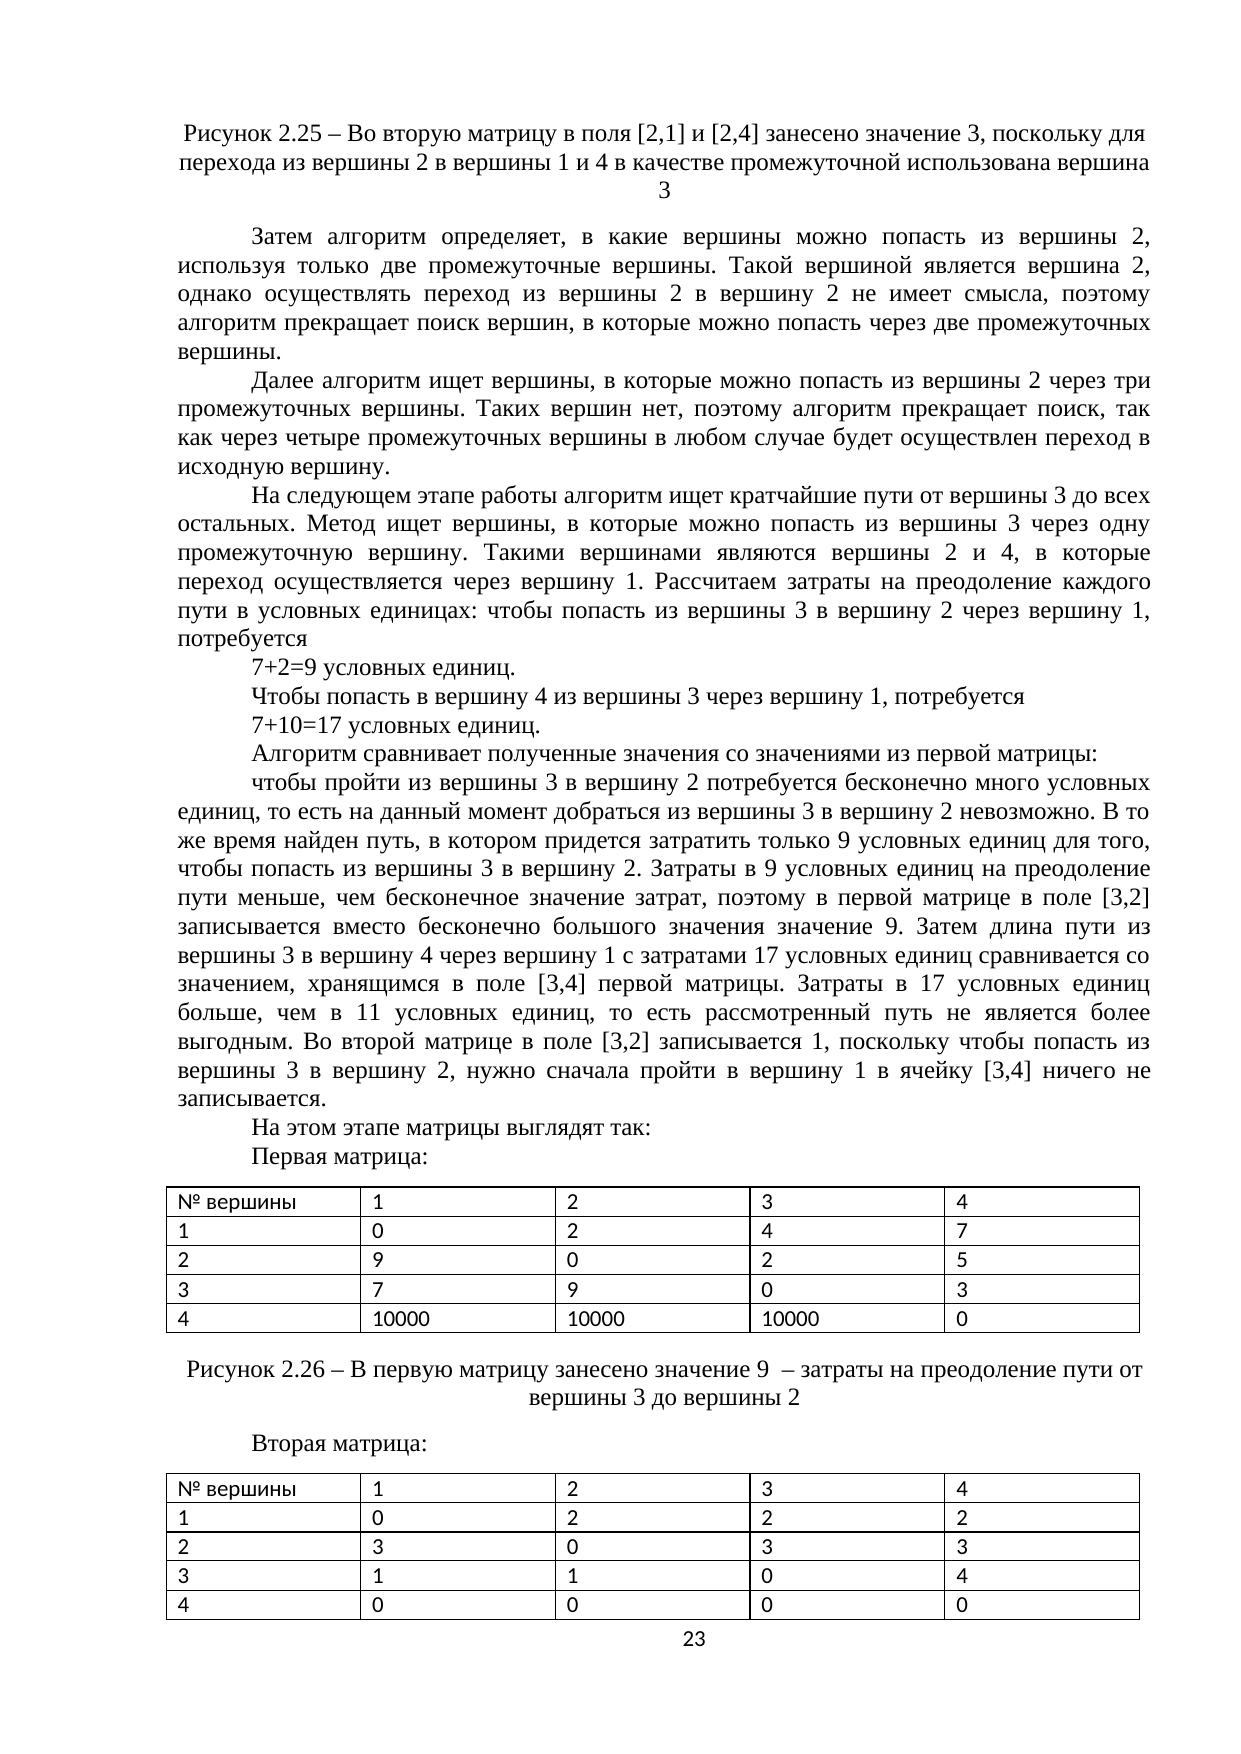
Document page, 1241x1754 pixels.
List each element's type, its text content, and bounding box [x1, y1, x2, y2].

table_cell 9 [556, 1275, 749, 1303]
table_header 4 [945, 1188, 1139, 1216]
table_cell 3 [167, 1275, 360, 1303]
text чтобы пройти из вершины 3 в вершину 2 потребуется бесконечно много условных единиц, то есть на данный момент добраться из вершины 3 в вершину 2 невозможно. В то же время найден путь, в котором придется затратить только 9 условных единиц для того, чтобы попасть из вершины 3 в вершину 2. Затраты в 9 условных единиц на преодоление пути меньше, чем бесконечное значение затрат, поэтому в первой матрице в поле [3,2] записывается вместо бесконечно большого значения значение 9. Затем длина пути из вершины 3 в вершину 4 через вершину 1 с затратами 17 условных единиц сравнивается со значением, хранящимся в поле [3,4] первой матрицы. Затраты в 17 условных единиц больше, чем в 11 условных единиц, то есть рассмотренный путь не является более выгодным. Во второй матрице в поле [3,2] записывается 1, поскольку чтобы попасть из вершины 3 в вершину 2, нужно сначала пройти в вершину 1 в ячейку [3,4] ничего не записывается. [177, 767, 1152, 1112]
text Далее алгоритм ищет вершины, в которые можно попасть из вершины 2 через три промежуточных вершины. Таких вершин нет, поэтому алгоритм прекращает поиск, так как через четыре промежуточных вершины в любом случае будет осуществлен переход в исходную вершину. [177, 365, 1152, 480]
table_cell 10000 [361, 1304, 555, 1332]
table_cell 9 [361, 1246, 555, 1274]
table_cell 0 [945, 1591, 1139, 1618]
table_cell 0 [556, 1246, 749, 1274]
table_cell 3 [361, 1533, 555, 1560]
text На следующем этапе работы алгоритм ищет кратчайшие пути от вершины 3 до всех остальных. Метод ищет вершины, в которые можно попасть из вершины 3 через одну промежуточную вершину. Такими вершинами являются вершины 2 и 4, в которые переход осуществляется через вершину 1. Рассчитаем затраты на преодоление каждого пути в условных единицах: чтобы попасть из вершины 3 в вершину 2 через вершину 1, потребуется [177, 480, 1152, 652]
table_cell 0 [556, 1591, 749, 1618]
text Затем алгоритм определяет, в какие вершины можно попасть из вершины 2, используя только две промежуточные вершины. Такой вершиной является вершина 2, однако осуществлять переход из вершины 2 в вершину 2 не имеет смысла, поэтому алгоритм прекращает поиск вершин, в которые можно попасть через две промежуточных вершины. [177, 221, 1152, 365]
table_header 2 [556, 1474, 749, 1502]
table_cell 3 [945, 1533, 1139, 1560]
text 7+10=17 условных единиц. [177, 710, 1152, 738]
text На этом этапе матрицы выглядят так: [177, 1112, 1152, 1141]
table_cell 1 [361, 1561, 555, 1589]
table_cell 10000 [556, 1304, 749, 1332]
table_cell 4 [167, 1304, 360, 1332]
text Вторая матрица: [177, 1428, 1152, 1457]
table_cell 4 [751, 1217, 944, 1244]
table_cell 0 [361, 1503, 555, 1531]
table_cell 2 [751, 1503, 944, 1531]
table_header 4 [945, 1474, 1139, 1502]
table_cell 4 [945, 1561, 1139, 1589]
table_cell 2 [167, 1246, 360, 1274]
table_header № вершины [167, 1474, 360, 1502]
table_cell 0 [556, 1533, 749, 1560]
table_cell 4 [167, 1591, 360, 1618]
table_cell 2 [167, 1533, 360, 1560]
table_cell 2 [945, 1503, 1139, 1531]
table_cell 0 [945, 1304, 1139, 1332]
table_cell 0 [751, 1561, 944, 1589]
text Рисунок 2.26 – В первую матрицу занесено значение 9 – затраты на преодоление пути от вершины 3 до вершины 2 [177, 1354, 1152, 1411]
table_cell 3 [751, 1533, 944, 1560]
table_cell 5 [945, 1246, 1139, 1274]
table_header 2 [556, 1188, 749, 1216]
table_cell 2 [556, 1217, 749, 1244]
table_cell 7 [361, 1275, 555, 1303]
table_cell 1 [167, 1503, 360, 1531]
table_cell 2 [751, 1246, 944, 1274]
text 7+2=9 условных единиц. [177, 652, 1152, 681]
text Рисунок 2.25 – Во вторую матрицу в поля [2,1] и [2,4] занесено значение 3, поскольку для перехода из вершины 2 в вершины 1 и 4 в качестве промежуточной использована вершина 3 [177, 118, 1152, 204]
text Первая матрица: [177, 1141, 1152, 1170]
table_cell 1 [556, 1561, 749, 1589]
table_cell 7 [945, 1217, 1139, 1244]
table_cell 0 [751, 1591, 944, 1618]
table_cell 3 [945, 1275, 1139, 1303]
table_header № вершины [167, 1188, 360, 1216]
table_cell 0 [361, 1591, 555, 1618]
table_header 3 [751, 1188, 944, 1216]
text Чтобы попасть в вершину 4 из вершины 3 через вершину 1, потребуется [177, 681, 1152, 710]
table_cell 1 [167, 1217, 360, 1244]
table_cell 0 [361, 1217, 555, 1244]
table_cell 0 [751, 1275, 944, 1303]
text Алгоритм сравнивает полученные значения со значениями из первой матрицы: [177, 738, 1152, 767]
table_cell 10000 [751, 1304, 944, 1332]
table_header 1 [361, 1188, 555, 1216]
table_cell 2 [556, 1503, 749, 1531]
table_header 1 [361, 1474, 555, 1502]
table_header 3 [751, 1474, 944, 1502]
table_cell 3 [167, 1561, 360, 1589]
